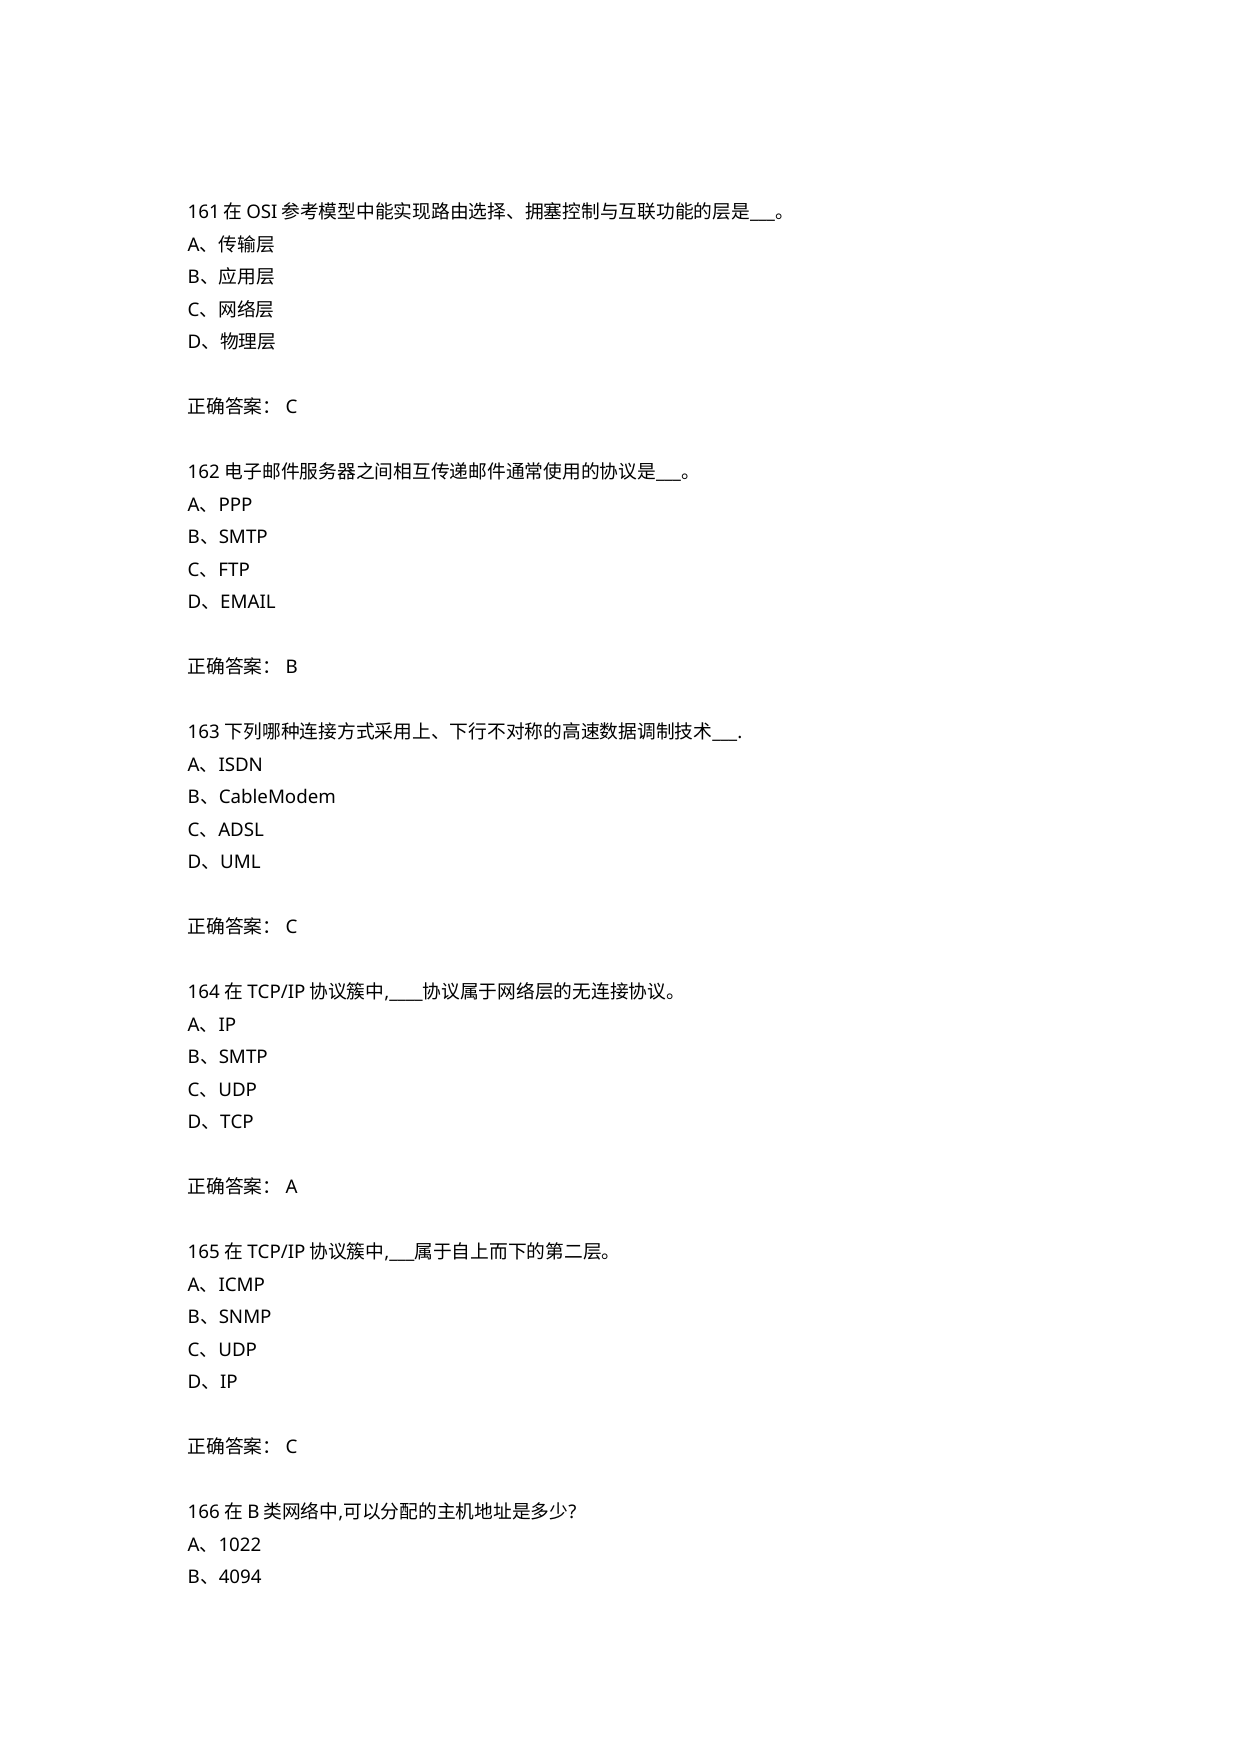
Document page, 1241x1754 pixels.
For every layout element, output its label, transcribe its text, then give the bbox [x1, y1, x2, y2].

text 166 在B类网络中,可以分配的主机地址是多少? [187, 1494, 1053, 1527]
text A、PPP [187, 487, 1053, 519]
text 正确答案： A [187, 1169, 1053, 1202]
text C、网络层 [187, 292, 1053, 324]
text C、FTP [187, 552, 1053, 584]
text 162 电子邮件服务器之间相互传递邮件通常使用的协议是___。 [187, 454, 1053, 487]
text B、应用层 [187, 259, 1053, 292]
text 正确答案： C [187, 909, 1053, 942]
text A、ISDN [187, 747, 1053, 779]
text 164 在TCP/IP协议簇中,____协议属于网络层的无连接协议。 [187, 974, 1053, 1007]
text 163 下列哪种连接方式采用上、下行不对称的高速数据调制技术___. [187, 714, 1053, 747]
text 161在OSI参考模型中能实现路由选择、拥塞控制与互联功能的层是___。 [187, 194, 1053, 227]
text A、传输层 [187, 227, 1053, 259]
text B、CableModem [187, 779, 1053, 812]
text 165 在TCP/IP协议簇中,___属于自上而下的第二层。 [187, 1234, 1053, 1267]
text A、IP [187, 1007, 1053, 1039]
text 正确答案： C [187, 389, 1053, 422]
text D、EMAIL [187, 584, 1053, 617]
text C、ADSL [187, 812, 1053, 844]
text B、SMTP [187, 519, 1053, 552]
text C、UDP [187, 1332, 1053, 1364]
text A、ICMP [187, 1267, 1053, 1299]
text D、物理层 [187, 324, 1053, 357]
text B、4094 [187, 1559, 1053, 1592]
text B、SNMP [187, 1299, 1053, 1332]
text 正确答案： B [187, 649, 1053, 682]
text B、SMTP [187, 1039, 1053, 1072]
text A、1022 [187, 1527, 1053, 1559]
text C、UDP [187, 1072, 1053, 1104]
text D、UML [187, 844, 1053, 877]
text D、TCP [187, 1104, 1053, 1137]
text 正确答案： C [187, 1429, 1053, 1462]
text D、IP [187, 1364, 1053, 1397]
